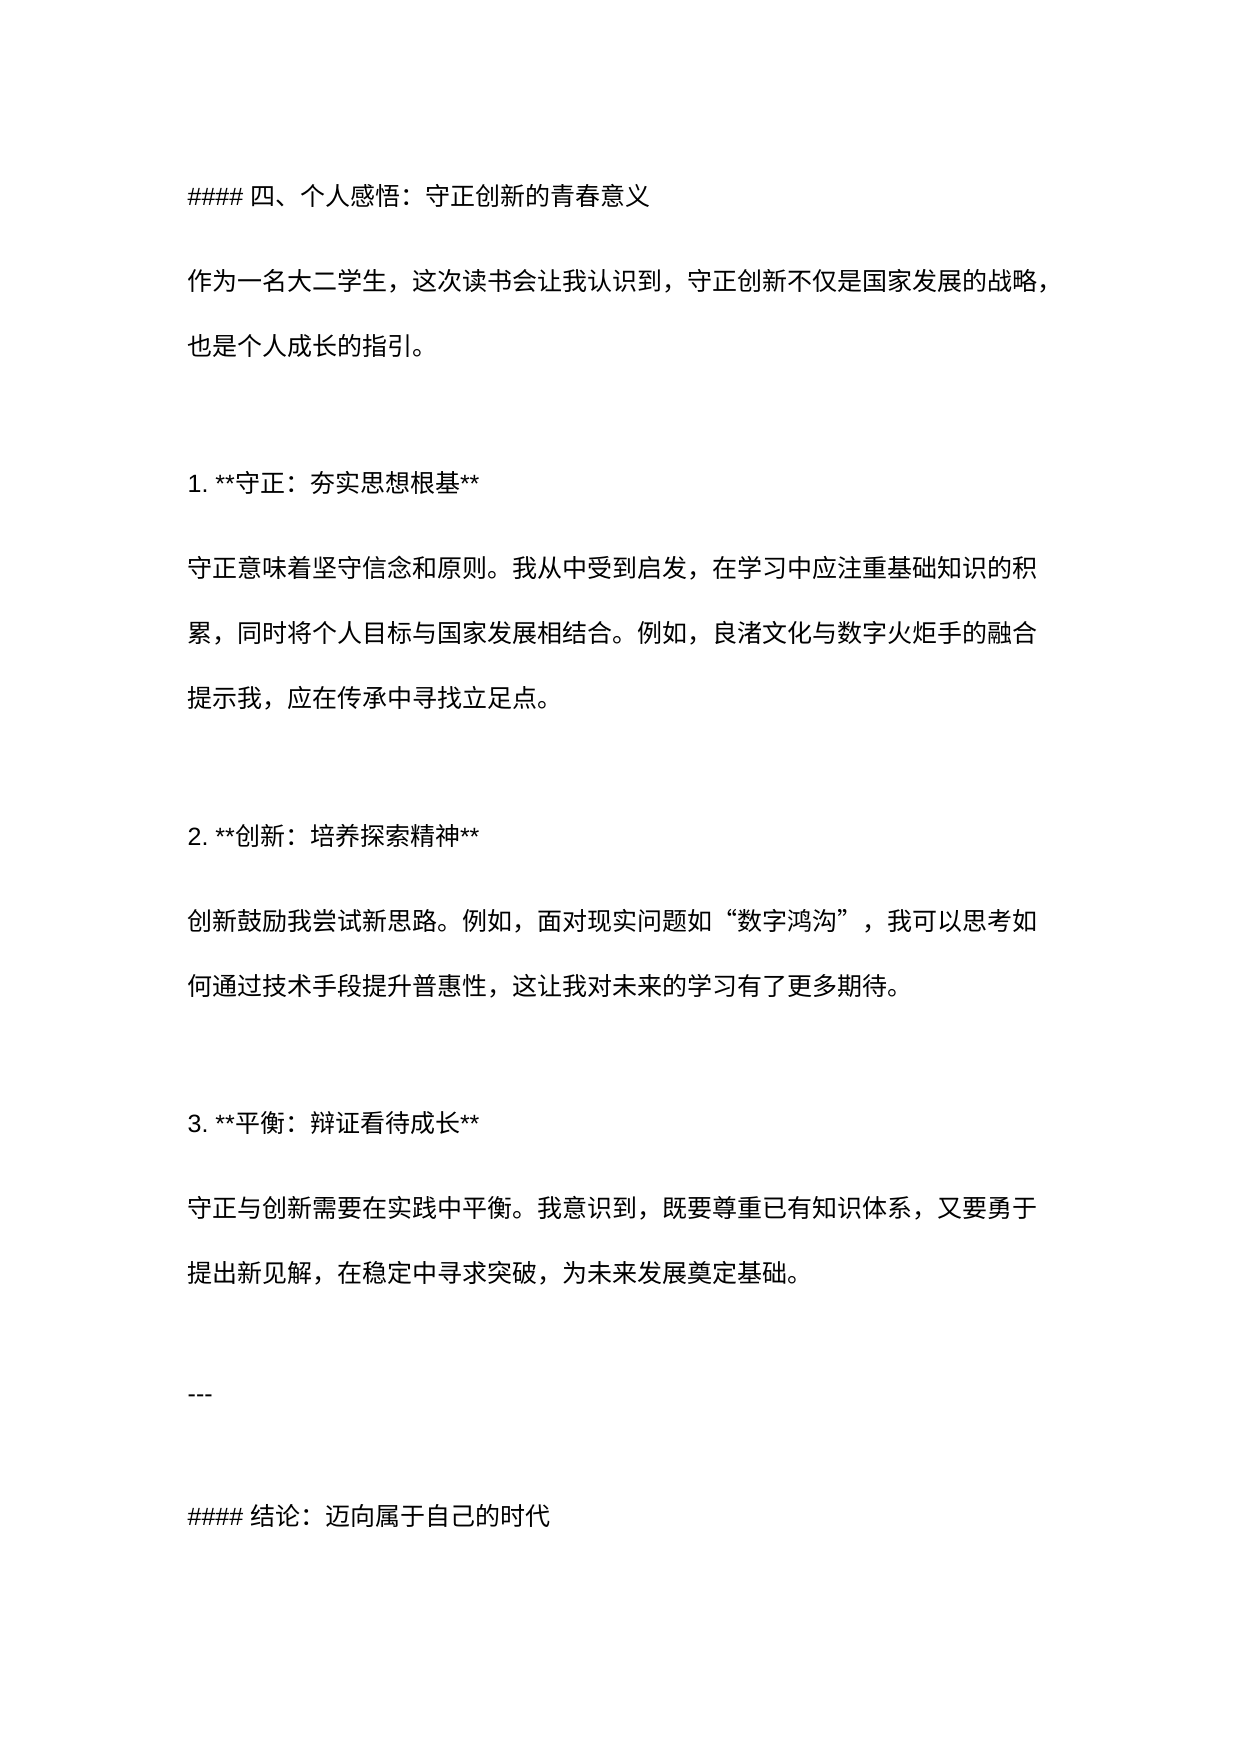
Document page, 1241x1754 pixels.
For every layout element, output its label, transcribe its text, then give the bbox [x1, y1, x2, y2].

text --- [187, 1377, 1053, 1409]
text 守正意味着坚守信念和原则。我从中受到启发，在学习中应注重基础知识的积累，同时将个人目标与国家发展相结合。例如，良渚文化与数字火炬手的融合提示我，应在传承中寻找立足点。 [187, 534, 1053, 729]
text 守正与创新需要在实践中平衡。我意识到，既要尊重已有知识体系，又要勇于提出新见解，在稳定中寻求突破，为未来发展奠定基础。 [187, 1174, 1053, 1304]
text #### 四、个人感悟：守正创新的青春意义 [187, 162, 1053, 227]
text 创新鼓励我尝试新思路。例如，面对现实问题如“数字鸿沟”，我可以思考如何通过技术手段提升普惠性，这让我对未来的学习有了更多期待。 [187, 887, 1053, 1017]
text 作为一名大二学生，这次读书会让我认识到，守正创新不仅是国家发展的战略，也是个人成长的指引。 [187, 247, 1053, 377]
text 1. **守正：夯实思想根基** [187, 449, 1053, 514]
text #### 结论：迈向属于自己的时代 [187, 1482, 1053, 1547]
text 3. **平衡：辩证看待成长** [187, 1089, 1053, 1154]
text 2. **创新：培养探索精神** [187, 802, 1053, 867]
